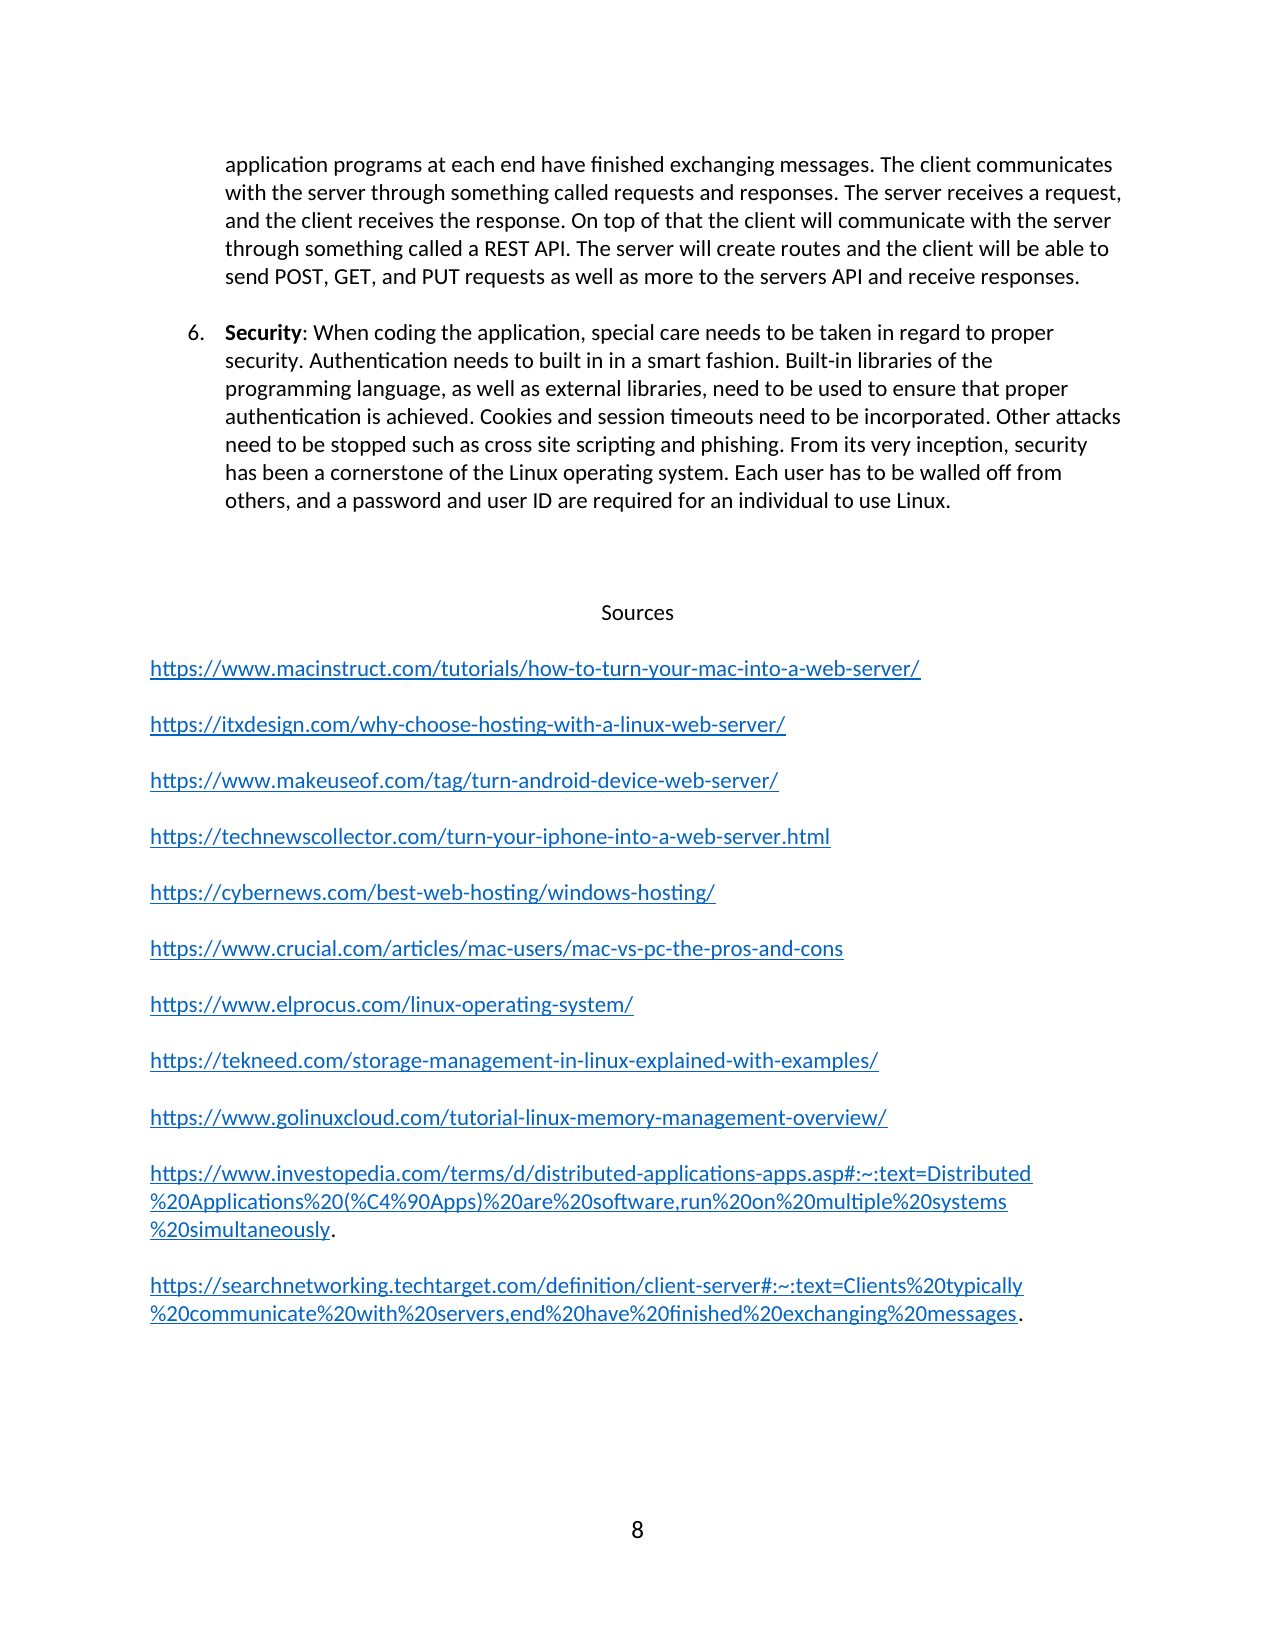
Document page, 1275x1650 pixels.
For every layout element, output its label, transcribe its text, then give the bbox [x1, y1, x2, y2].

text https://itxdesign.com/why-choose-hosting-with-a-linux-web-server/ [150, 710, 1125, 738]
text https://www.crucial.com/articles/mac-users/mac-vs-pc-the-pros-and-cons [150, 934, 1125, 963]
list Security: When coding the application, special care needs to be taken in regard to proper security. Authentication needs to built in in a smart fashion. Built-in libraries of the programming language, as well as external libraries, need to be used to ensure that proper authentication is achieved. Cookies and session timeouts need to be incorporated. Other attacks need to be stopped such as cross site scripting and phishing. From its very inception, security has been a cornerstone of the Linux operating system. Each user has to be walled off from others, and a password and user ID are required for an individual to use Linux. [187, 318, 1125, 514]
text https://www.macinstruct.com/tutorials/how-to-turn-your-mac-into-a-web-server/ [150, 654, 1125, 682]
text https://www.golinuxcloud.com/tutorial-linux-memory-management-overview/ [150, 1103, 1125, 1131]
text https://www.investopedia.com/terms/d/distributed-applications-apps.asp#:~:text=Distributed%20Applications%20(%C4%90Apps)%20are%20software,run%20on%20multiple%20systems%20simultaneously. [150, 1159, 1125, 1243]
text https://www.elprocus.com/linux-operating-system/ [150, 991, 1125, 1019]
text Sources [150, 598, 1125, 626]
text https://searchnetworking.techtarget.com/definition/client-server#:~:text=Clients%20typically%20communicate%20with%20servers,end%20have%20finished%20exchanging%20messages. [150, 1271, 1125, 1327]
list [187, 150, 1125, 290]
text https://cybernews.com/best-web-hosting/windows-hosting/ [150, 878, 1125, 907]
text https://tekneed.com/storage-management-in-linux-explained-with-examples/ [150, 1047, 1125, 1075]
text https://www.makeuseof.com/tag/turn-android-device-web-server/ [150, 766, 1125, 794]
text https://technewscollector.com/turn-your-iphone-into-a-web-server.html [150, 822, 1125, 851]
